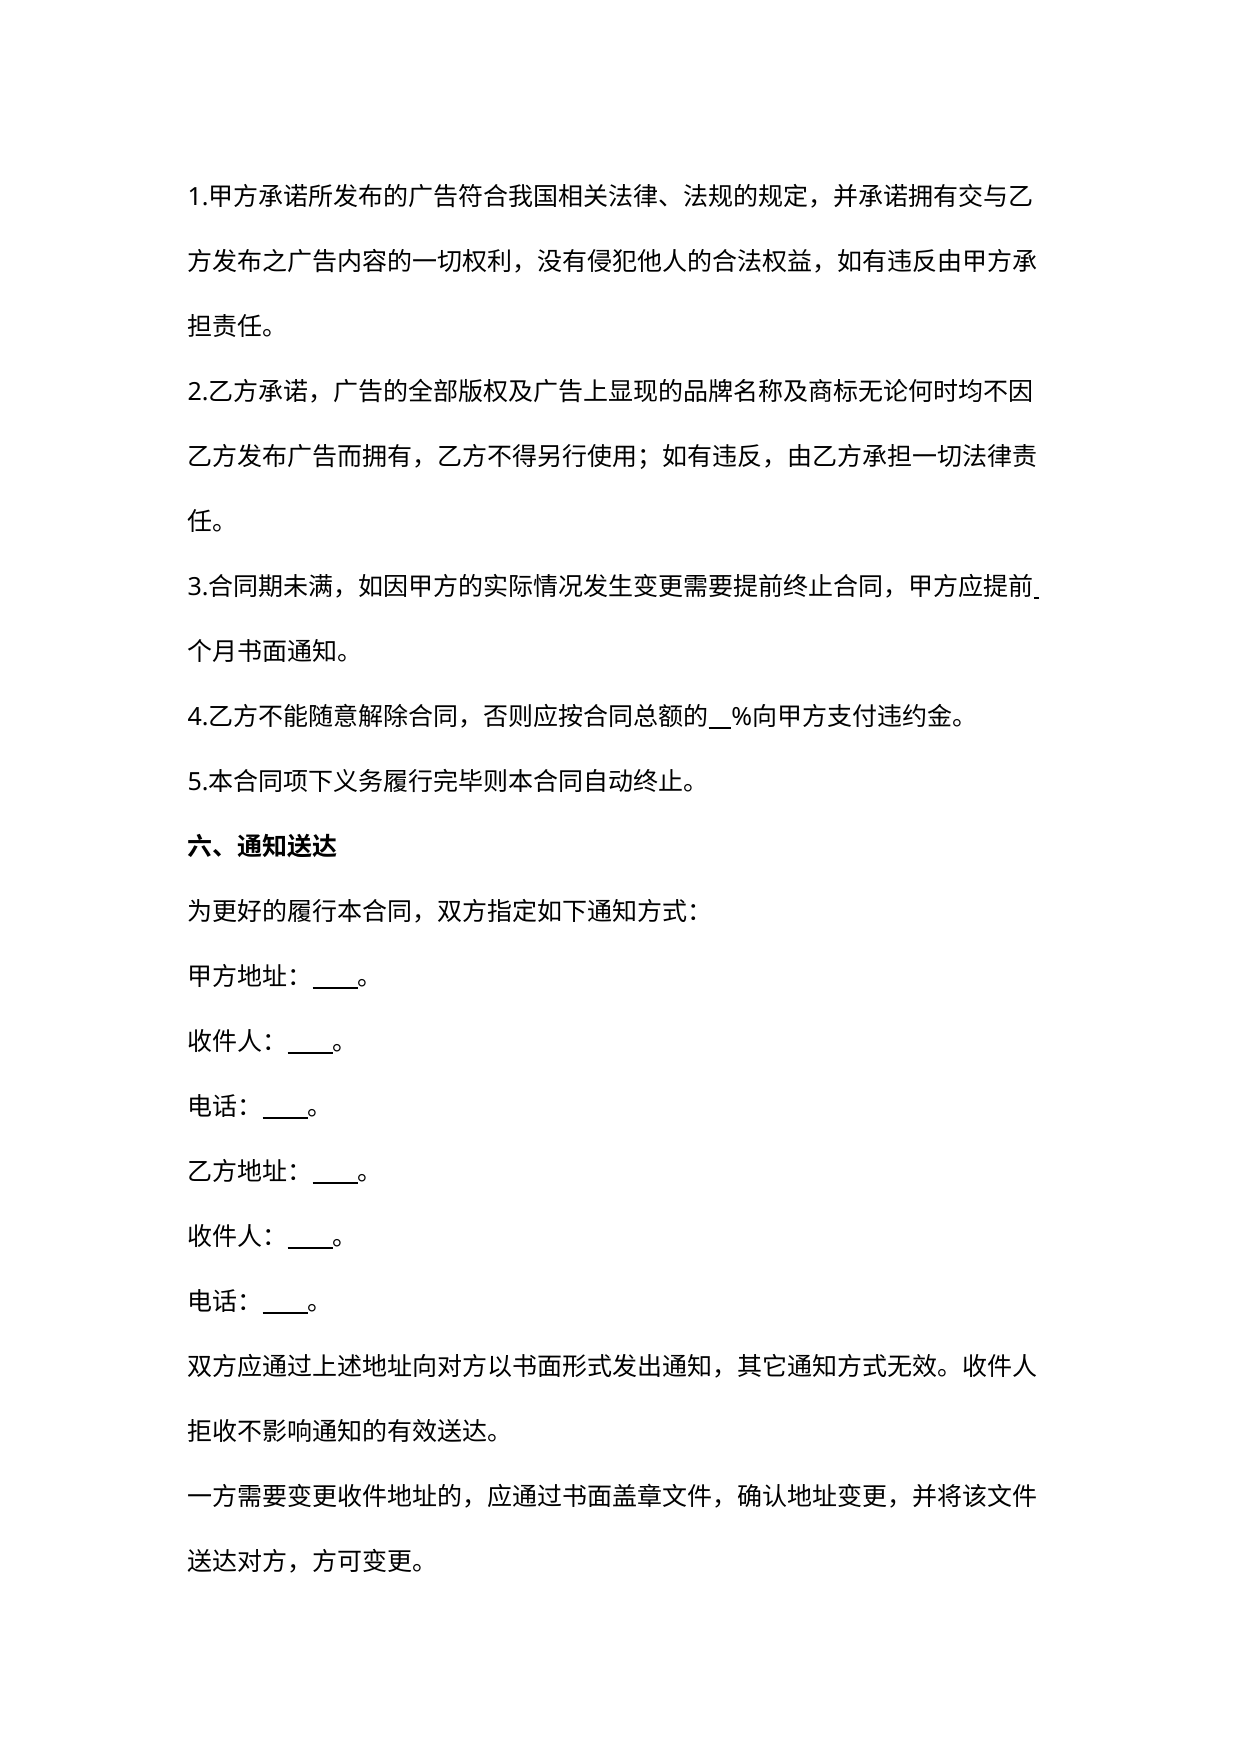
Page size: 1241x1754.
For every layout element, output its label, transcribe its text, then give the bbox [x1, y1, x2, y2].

text 3.合同期未满，如因甲方的实际情况发生变更需要提前终止合同，甲方应提前 个月书面通知。 [187, 552, 1053, 682]
text 乙方地址： 。 [187, 1137, 1053, 1202]
subtitle 六、通知送达 [187, 812, 1053, 877]
text 5.本合同项下义务履行完毕则本合同自动终止。 [187, 747, 1053, 812]
text 双方应通过上述地址向对方以书面形式发出通知，其它通知方式无效。收件人拒收不影响通知的有效送达。 [187, 1332, 1053, 1462]
text 2.乙方承诺，广告的全部版权及广告上显现的品牌名称及商标无论何时均不因乙方发布广告而拥有，乙方不得另行使用；如有违反，由乙方承担一切法律责任。 [187, 357, 1053, 552]
text 一方需要变更收件地址的，应通过书面盖章文件，确认地址变更，并将该文件送达对方，方可变更。 [187, 1462, 1053, 1592]
text 收件人： 。 [187, 1202, 1053, 1267]
text 4.乙方不能随意解除合同，否则应按合同总额的 %向甲方支付违约金。 [187, 682, 1053, 747]
text 1.甲方承诺所发布的广告符合我国相关法律、法规的规定，并承诺拥有交与乙方发布之广告内容的一切权利，没有侵犯他人的合法权益，如有违反由甲方承担责任。 [187, 162, 1053, 357]
text 电话： 。 [187, 1267, 1053, 1332]
text 收件人： 。 [187, 1007, 1053, 1072]
text 甲方地址： 。 [187, 942, 1053, 1007]
text 为更好的履行本合同，双方指定如下通知方式： [187, 877, 1053, 942]
text 电话： 。 [187, 1072, 1053, 1137]
